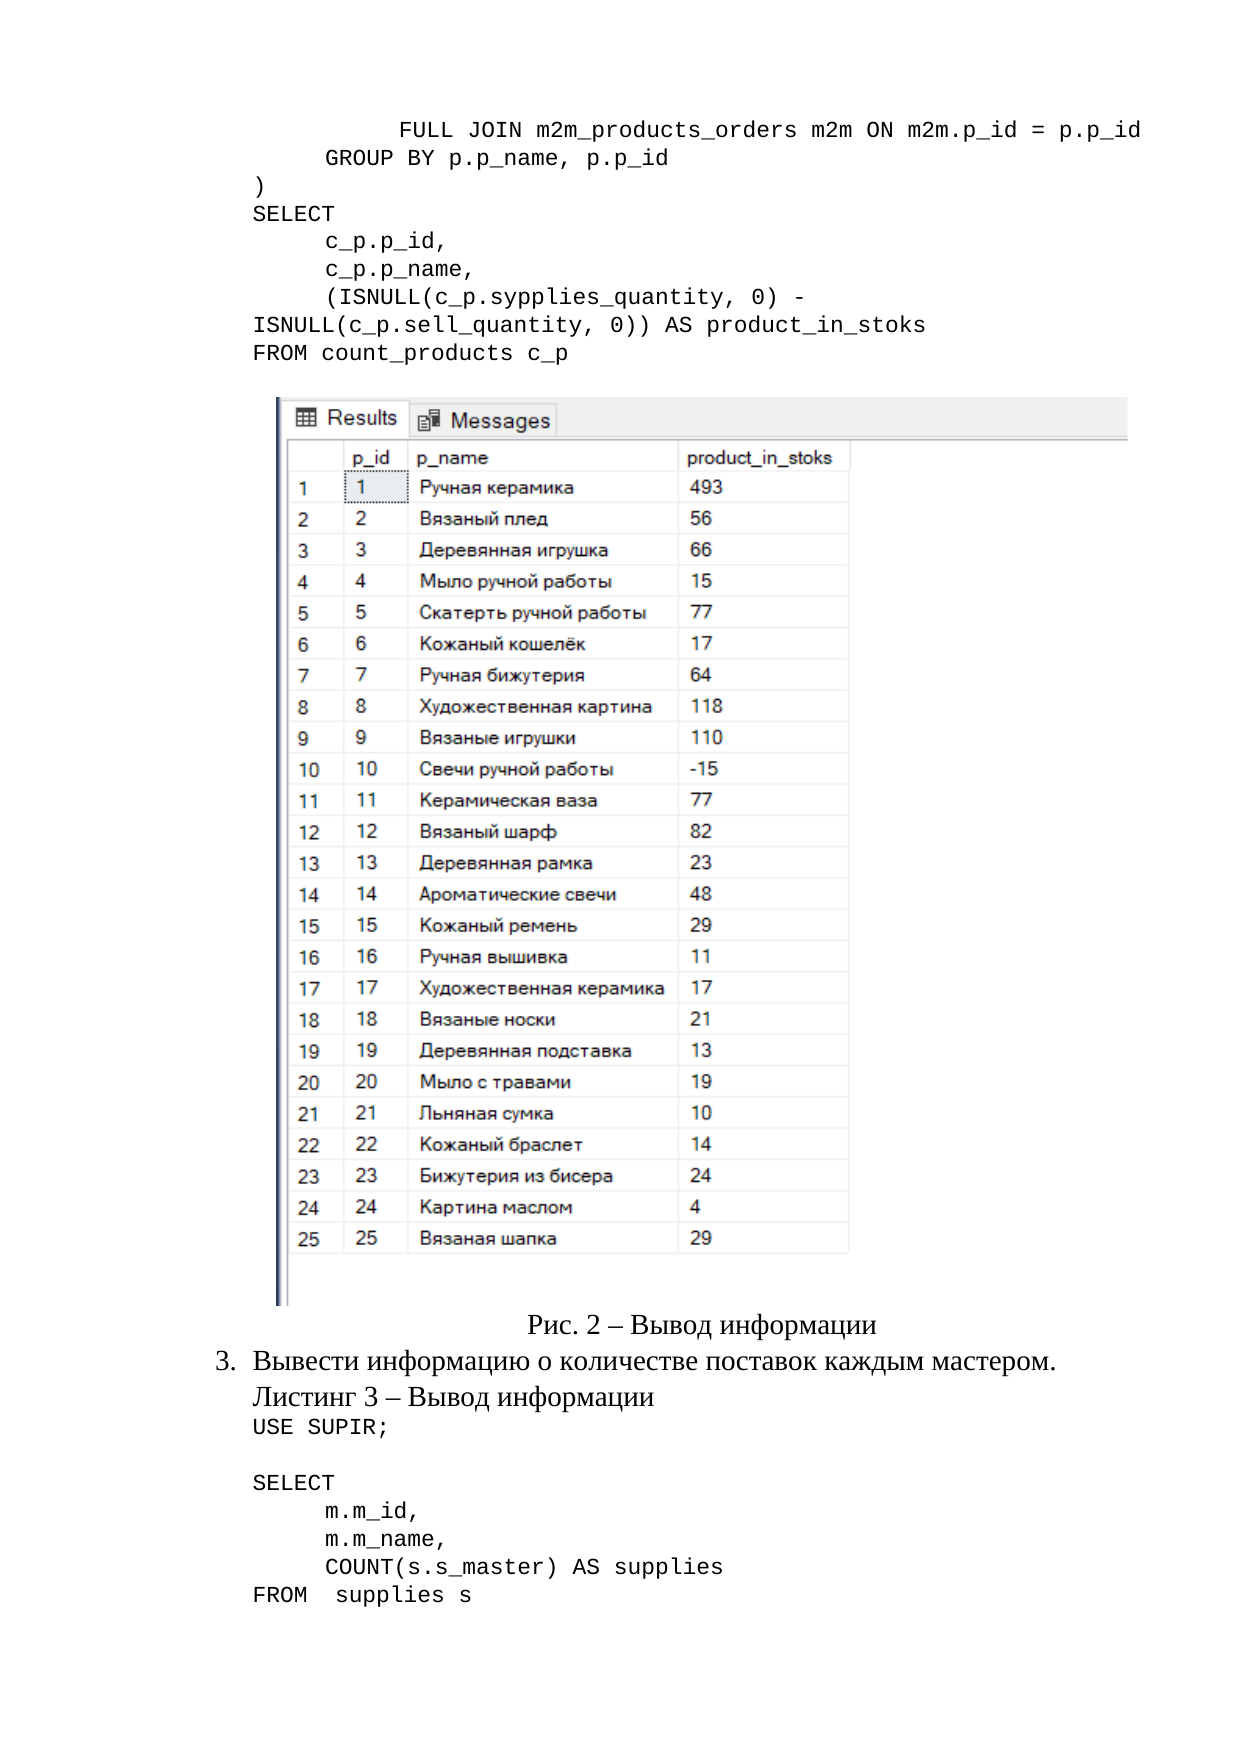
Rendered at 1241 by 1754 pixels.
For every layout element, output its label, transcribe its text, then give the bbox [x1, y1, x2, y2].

list USE SUPIR; [252, 1416, 1152, 1442]
list Листинг 3 – Вывод информации [252, 1379, 1152, 1413]
picture [276, 397, 1128, 1306]
list SELECT [252, 1472, 1152, 1497]
list Рис. 2 – Вывод информации [252, 1307, 1152, 1341]
list FULL JOIN m2m_products_orders m2m ON m2m.p_id = p.p_id [252, 118, 1152, 144]
list GROUP BY p.p_name, p.p_id [252, 146, 1152, 172]
list SELECT [252, 202, 1152, 228]
list COUNT(s.s_master) AS supplies [252, 1555, 1152, 1581]
list m.m_name, [252, 1527, 1152, 1553]
list c_p.p_id, [252, 230, 1152, 256]
list (ISNULL(c_p.sypplies_quantity, 0) - ISNULL(c_p.sell_quantity, 0)) AS product_in_stoks [252, 286, 1152, 339]
list c_p.p_name, [252, 258, 1152, 284]
list m.m_id, [252, 1499, 1152, 1525]
list FROM count_products c_p [252, 341, 1152, 367]
list ) [252, 174, 1152, 200]
list Вывести информацию о количестве поставок каждым мастером. [215, 1343, 1152, 1377]
list FROM supplies s [252, 1583, 1152, 1609]
